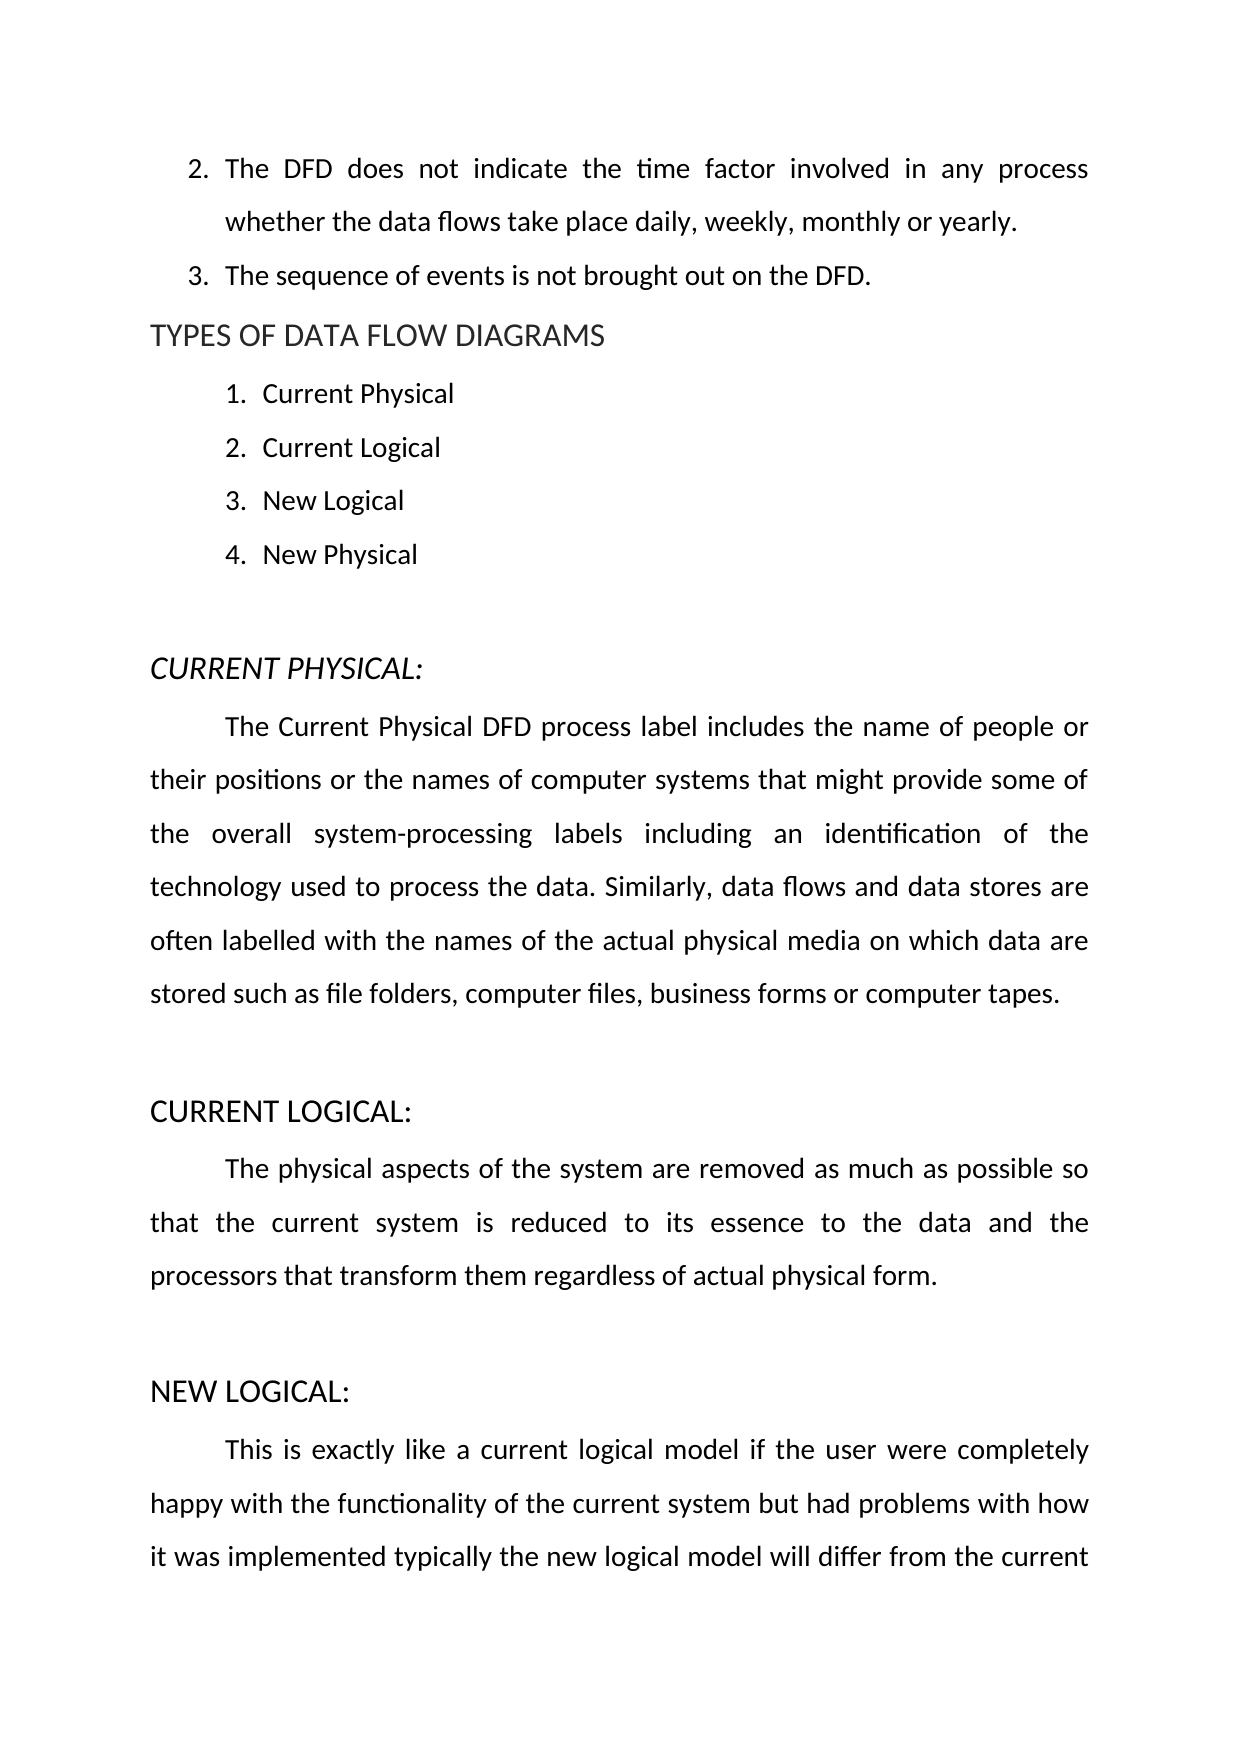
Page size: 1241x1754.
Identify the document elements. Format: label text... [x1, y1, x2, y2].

list The sequence of events is not brought out on the DFD. [187, 257, 1090, 292]
list New Logical [225, 482, 1090, 518]
text NEW LOGICAL: [150, 1370, 1090, 1411]
list New Physical [225, 536, 1090, 571]
list The DFD does not indicate the time factor involved in any process whether the data flows take place daily, weekly, monthly or yearly. [187, 150, 1090, 239]
subtitle TYPES OF DATA FLOW DIAGRAMS [150, 314, 1090, 355]
list Current Logical [225, 429, 1090, 464]
text The physical aspects of the system are removed as much as possible so that the current system is reduced to its essence to the data and the processors that transform them regardless of actual physical form. [150, 1151, 1090, 1293]
text The Current Physical DFD process label includes the name of people or their positions or the names of computer systems that might provide some of the overall system-processing labels including an identification of the technology used to process the data. Similarly, data flows and data stores are often labelled with the names of the actual physical media on which data are stored such as file folders, computer files, business forms or computer tapes. [150, 708, 1090, 1011]
subtitle CURRENT PHYSICAL: [150, 647, 1090, 688]
list Current Physical [225, 376, 1090, 411]
text CURRENT LOGICAL: [150, 1089, 1090, 1130]
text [150, 1431, 1090, 1574]
